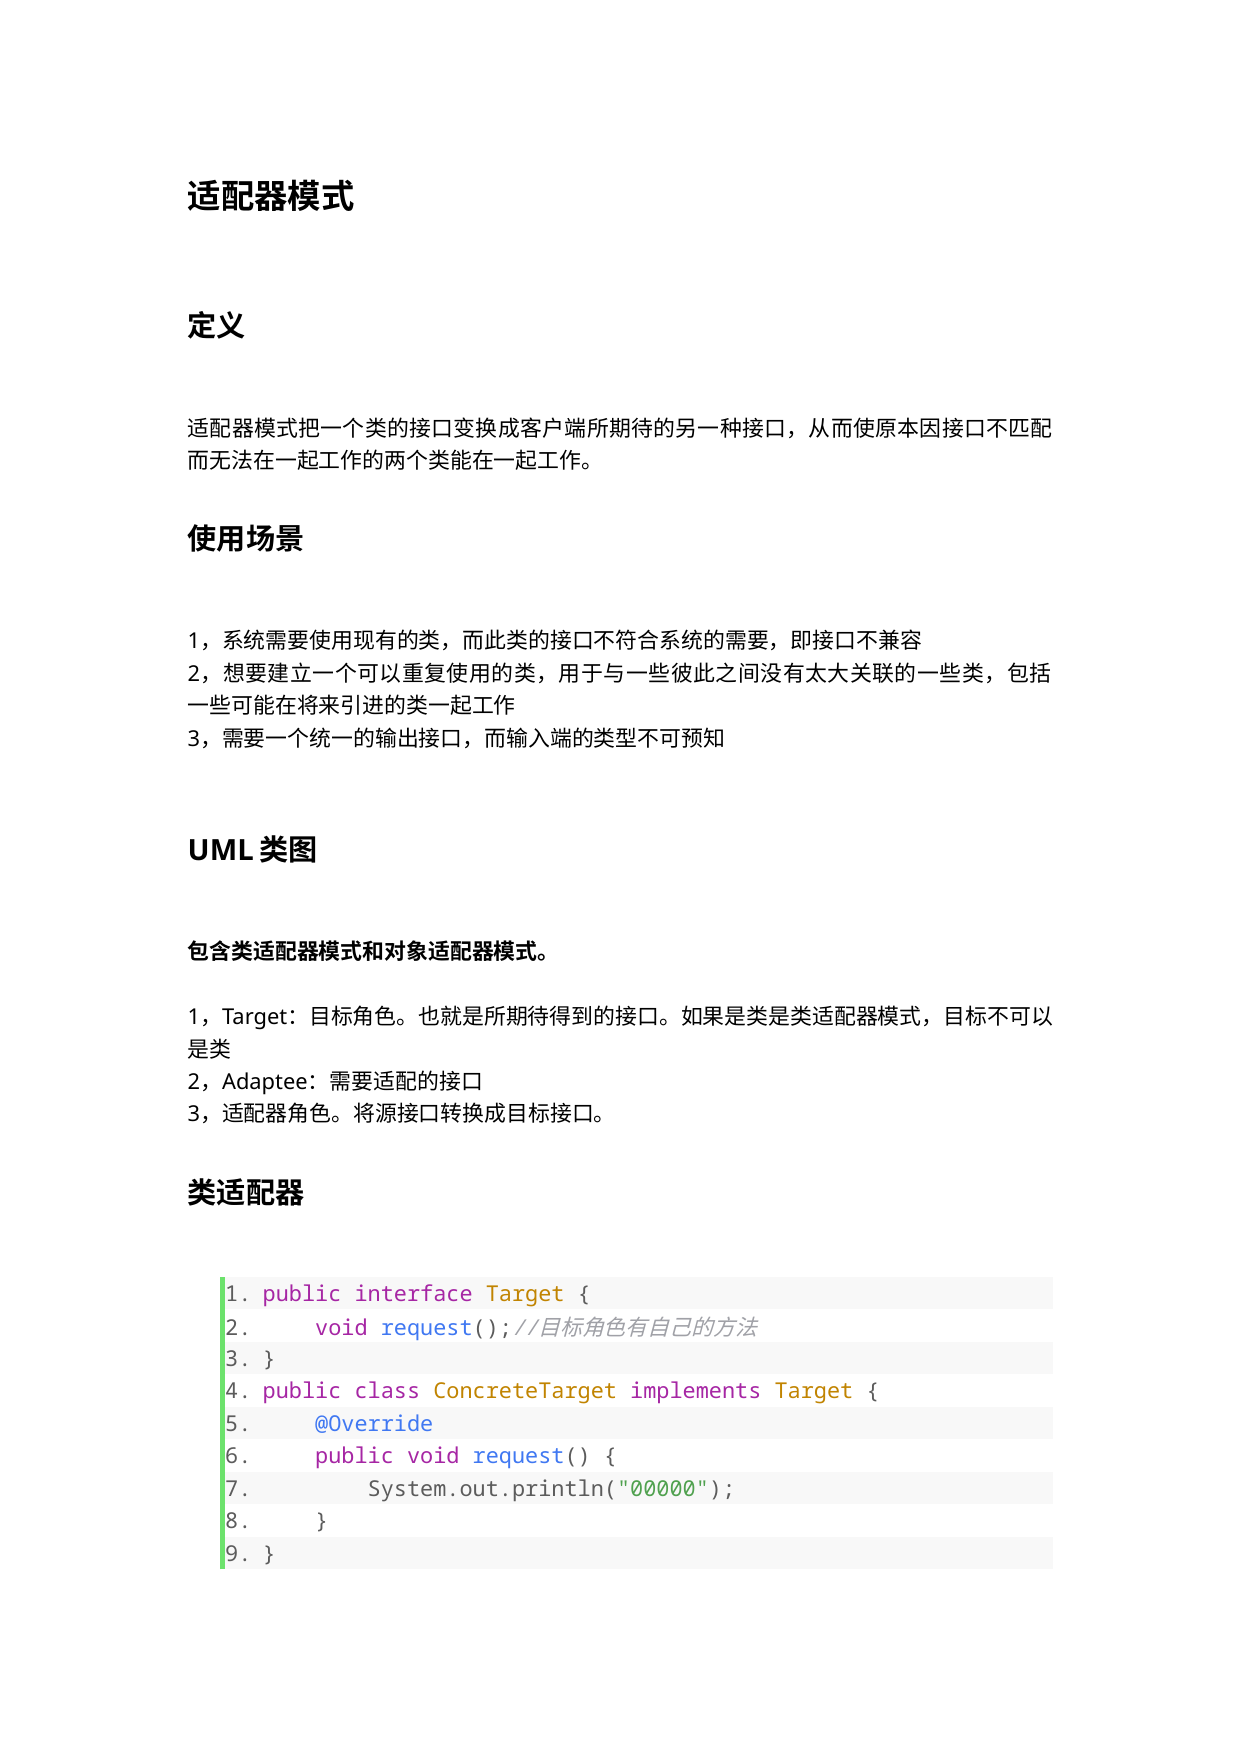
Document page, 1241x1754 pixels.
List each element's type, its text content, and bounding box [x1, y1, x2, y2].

text 包含类适配器模式和对象适配器模式。 [187, 934, 1053, 966]
list } [225, 1537, 1053, 1569]
list System.out.println("00000"); [225, 1472, 1053, 1504]
subtitle 使用场景 [187, 504, 1053, 569]
list public interface Target { [225, 1277, 1053, 1309]
text 2，想要建立一个可以重复使用的类，用于与一些彼此之间没有太大关联的一些类，包括一些可能在将来引进的类一起工作 [187, 656, 1053, 721]
text 3，需要一个统一的输出接口，而输入端的类型不可预知 [187, 721, 1053, 753]
text 1，系统需要使用现有的类，而此类的接口不符合系统的需要，即接口不兼容 [187, 623, 1053, 656]
text 1，Target：目标角色。也就是所期待得到的接口。如果是类是类适配器模式，目标不可以是类 [187, 999, 1053, 1064]
text 3，适配器角色。将源接口转换成目标接口。 [187, 1096, 1053, 1129]
list void request();//目标角色有自己的方法 [225, 1309, 1053, 1342]
subtitle 定义 [187, 291, 1053, 356]
subtitle 适配器模式 [187, 162, 1053, 227]
list } [225, 1504, 1053, 1537]
subtitle 类适配器 [187, 1158, 1053, 1223]
list public class ConcreteTarget implements Target { [225, 1374, 1053, 1407]
list public void request() { [225, 1439, 1053, 1472]
list @Override [225, 1407, 1053, 1439]
list } [225, 1342, 1053, 1374]
text 2，Adaptee：需要适配的接口 [187, 1064, 1053, 1096]
text 适配器模式把一个类的接口变换成客户端所期待的另一种接口，从而使原本因接口不匹配而无法在一起工作的两个类能在一起工作。 [187, 410, 1053, 475]
subtitle UML类图 [187, 815, 1053, 880]
